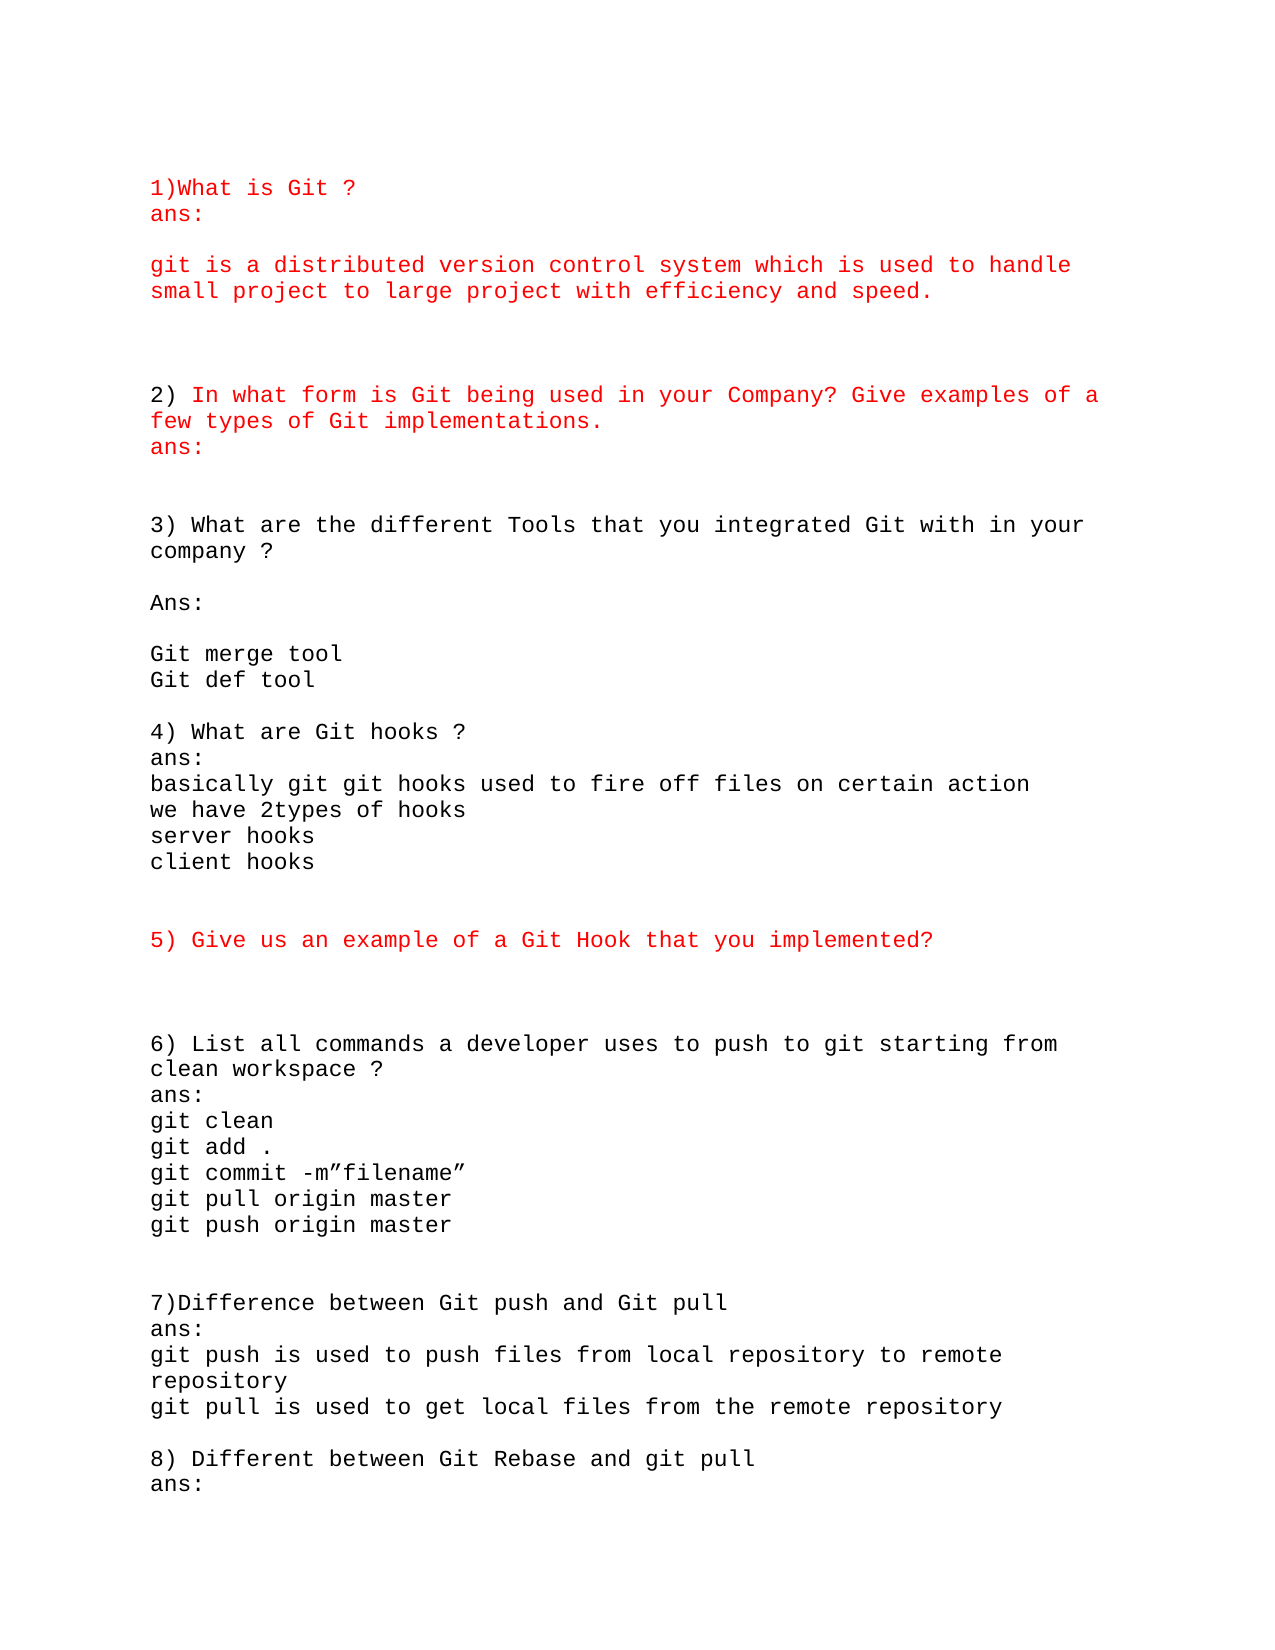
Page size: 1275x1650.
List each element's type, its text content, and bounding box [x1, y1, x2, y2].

text 4) What are Git hooks ? [150, 721, 1125, 747]
text ans: [150, 1473, 1125, 1499]
text 8) Different between Git Rebase and git pull [150, 1447, 1125, 1473]
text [150, 1395, 1125, 1421]
text ans: [150, 1084, 1125, 1110]
text basically git git hooks used to fire off files on certain action [150, 772, 1125, 798]
text Git def tool [150, 669, 1125, 695]
text ans: [150, 435, 1125, 461]
text 2) In what form is Git being used in your Company? Give examples of a few types of Git implementations. [150, 383, 1125, 435]
text we have 2types of hooks [150, 798, 1125, 824]
text git push origin master [150, 1213, 1125, 1239]
text ans: [150, 1317, 1125, 1343]
text git is a distributed version control system which is used to handle small project to large project with efficiency and speed. [150, 254, 1125, 306]
text 5) Give us an example of a Git Hook that you implemented? [150, 928, 1125, 954]
text ans: [150, 747, 1125, 772]
text 1)What is Git ? [150, 176, 1125, 202]
text Git merge tool [150, 643, 1125, 669]
text ans: [150, 202, 1125, 228]
text git add . [150, 1136, 1125, 1162]
text client hooks [150, 850, 1125, 876]
text git push is used to push files from local repository to remote repository [150, 1343, 1125, 1395]
text git clean [150, 1110, 1125, 1136]
text Ans: [150, 591, 1125, 617]
text server hooks [150, 824, 1125, 850]
text git pull origin master [150, 1187, 1125, 1213]
text 7)Difference between Git push and Git pull [150, 1291, 1125, 1317]
text 3) What are the different Tools that you integrated Git with in your company ? [150, 513, 1125, 565]
text 6) List all commands a developer uses to push to git starting from clean workspace ? [150, 1032, 1125, 1084]
text git commit -m”filename” [150, 1162, 1125, 1187]
